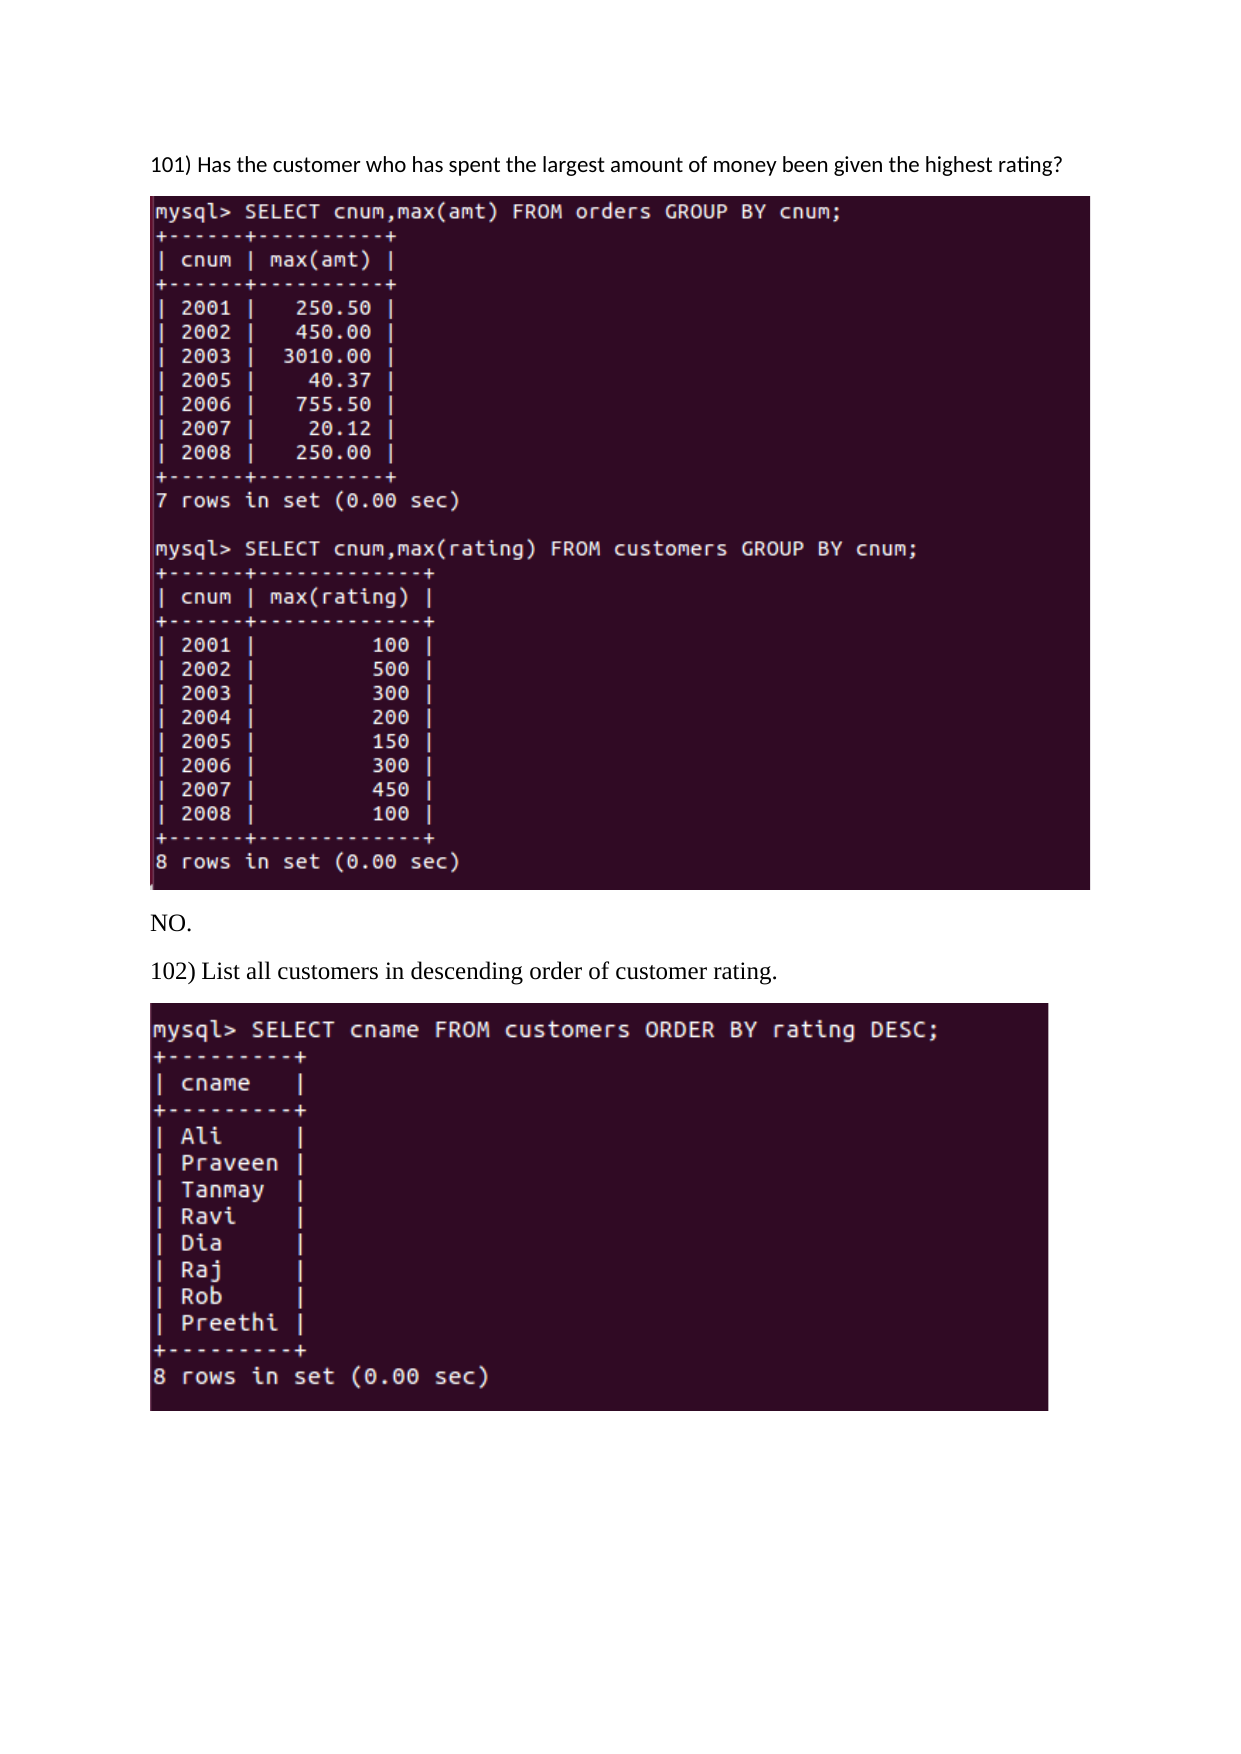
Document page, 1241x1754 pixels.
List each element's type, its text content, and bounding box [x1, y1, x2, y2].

text 102) List all customers in descending order of customer rating. [150, 956, 1090, 985]
picture [150, 1003, 1049, 1411]
picture [150, 196, 1091, 890]
text 101) Has the customer who has spent the largest amount of money been given the highest rating? [150, 150, 1090, 178]
text NO. [150, 908, 1090, 937]
